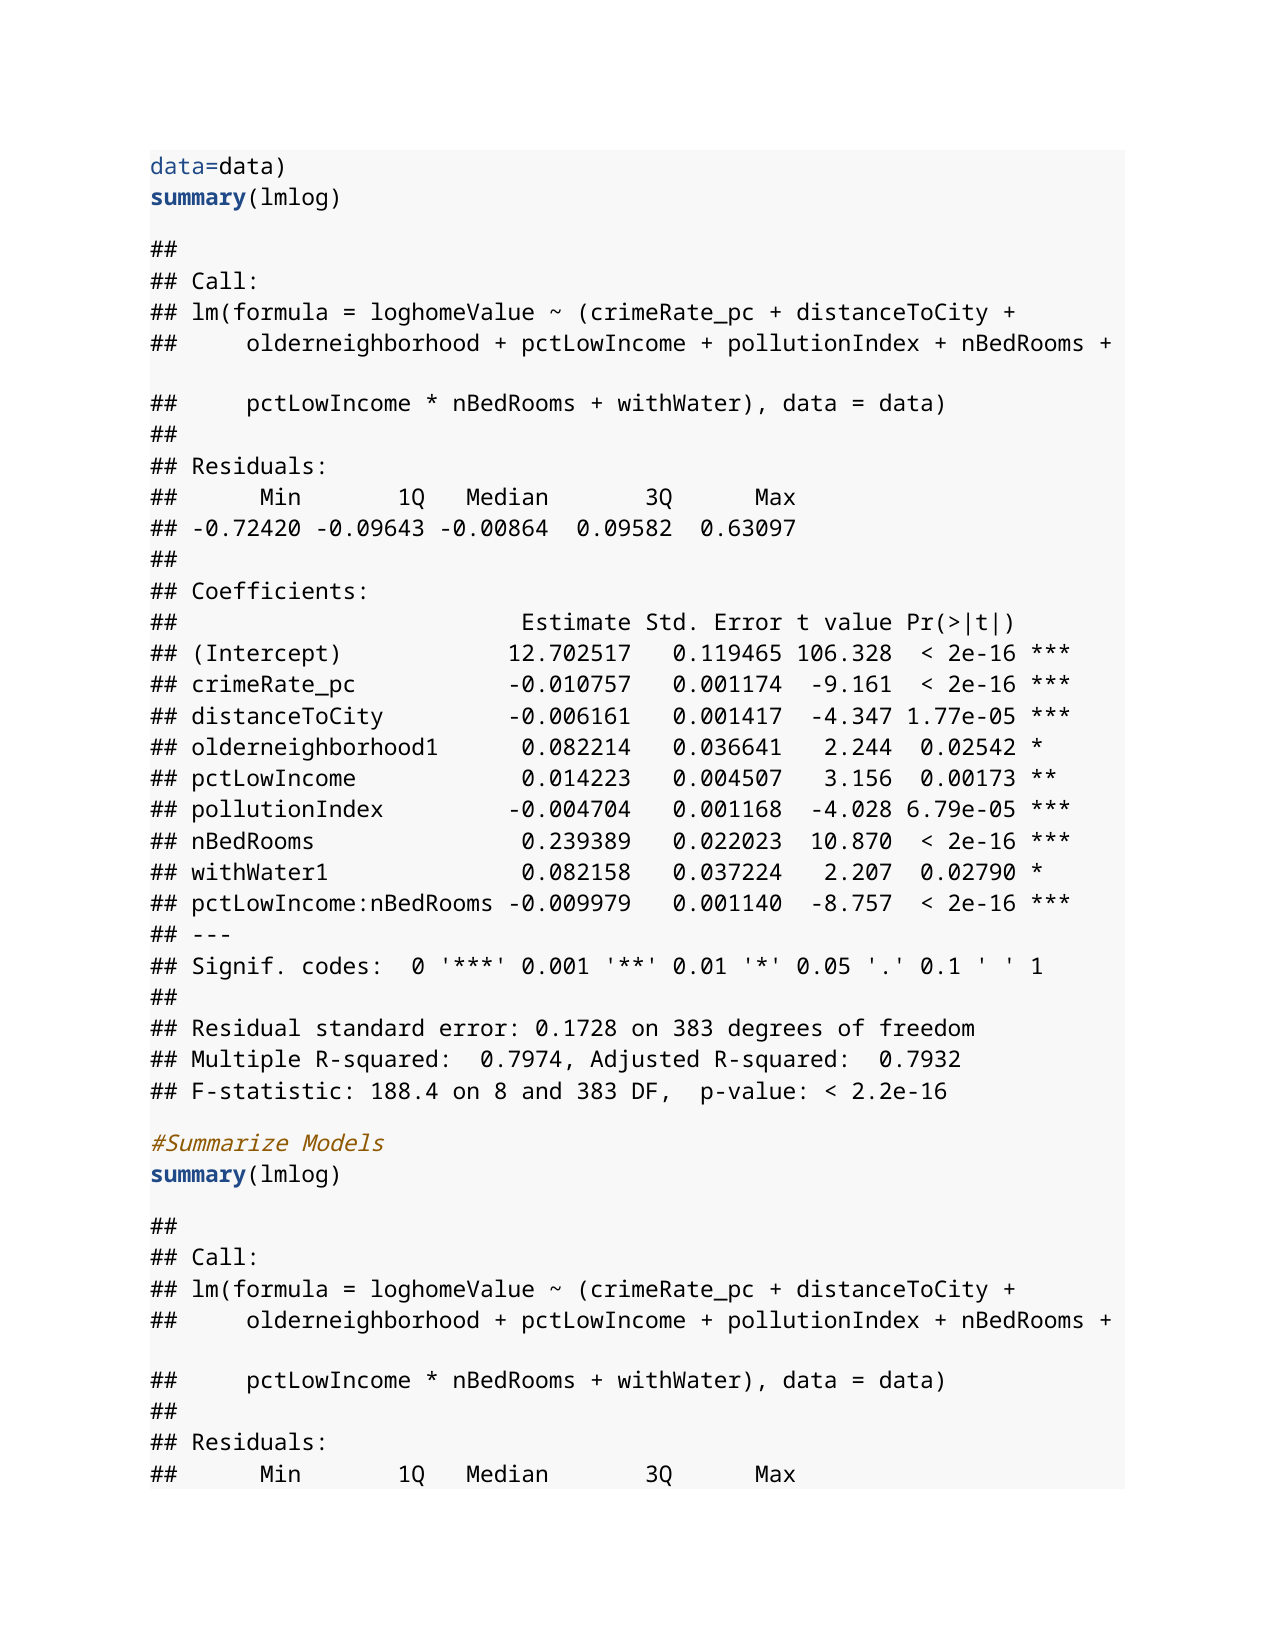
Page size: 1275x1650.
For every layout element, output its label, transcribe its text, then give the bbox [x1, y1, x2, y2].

text #Summarize Models summary(lmlog) [342, 1127, 1125, 1189]
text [150, 1210, 1125, 1489]
